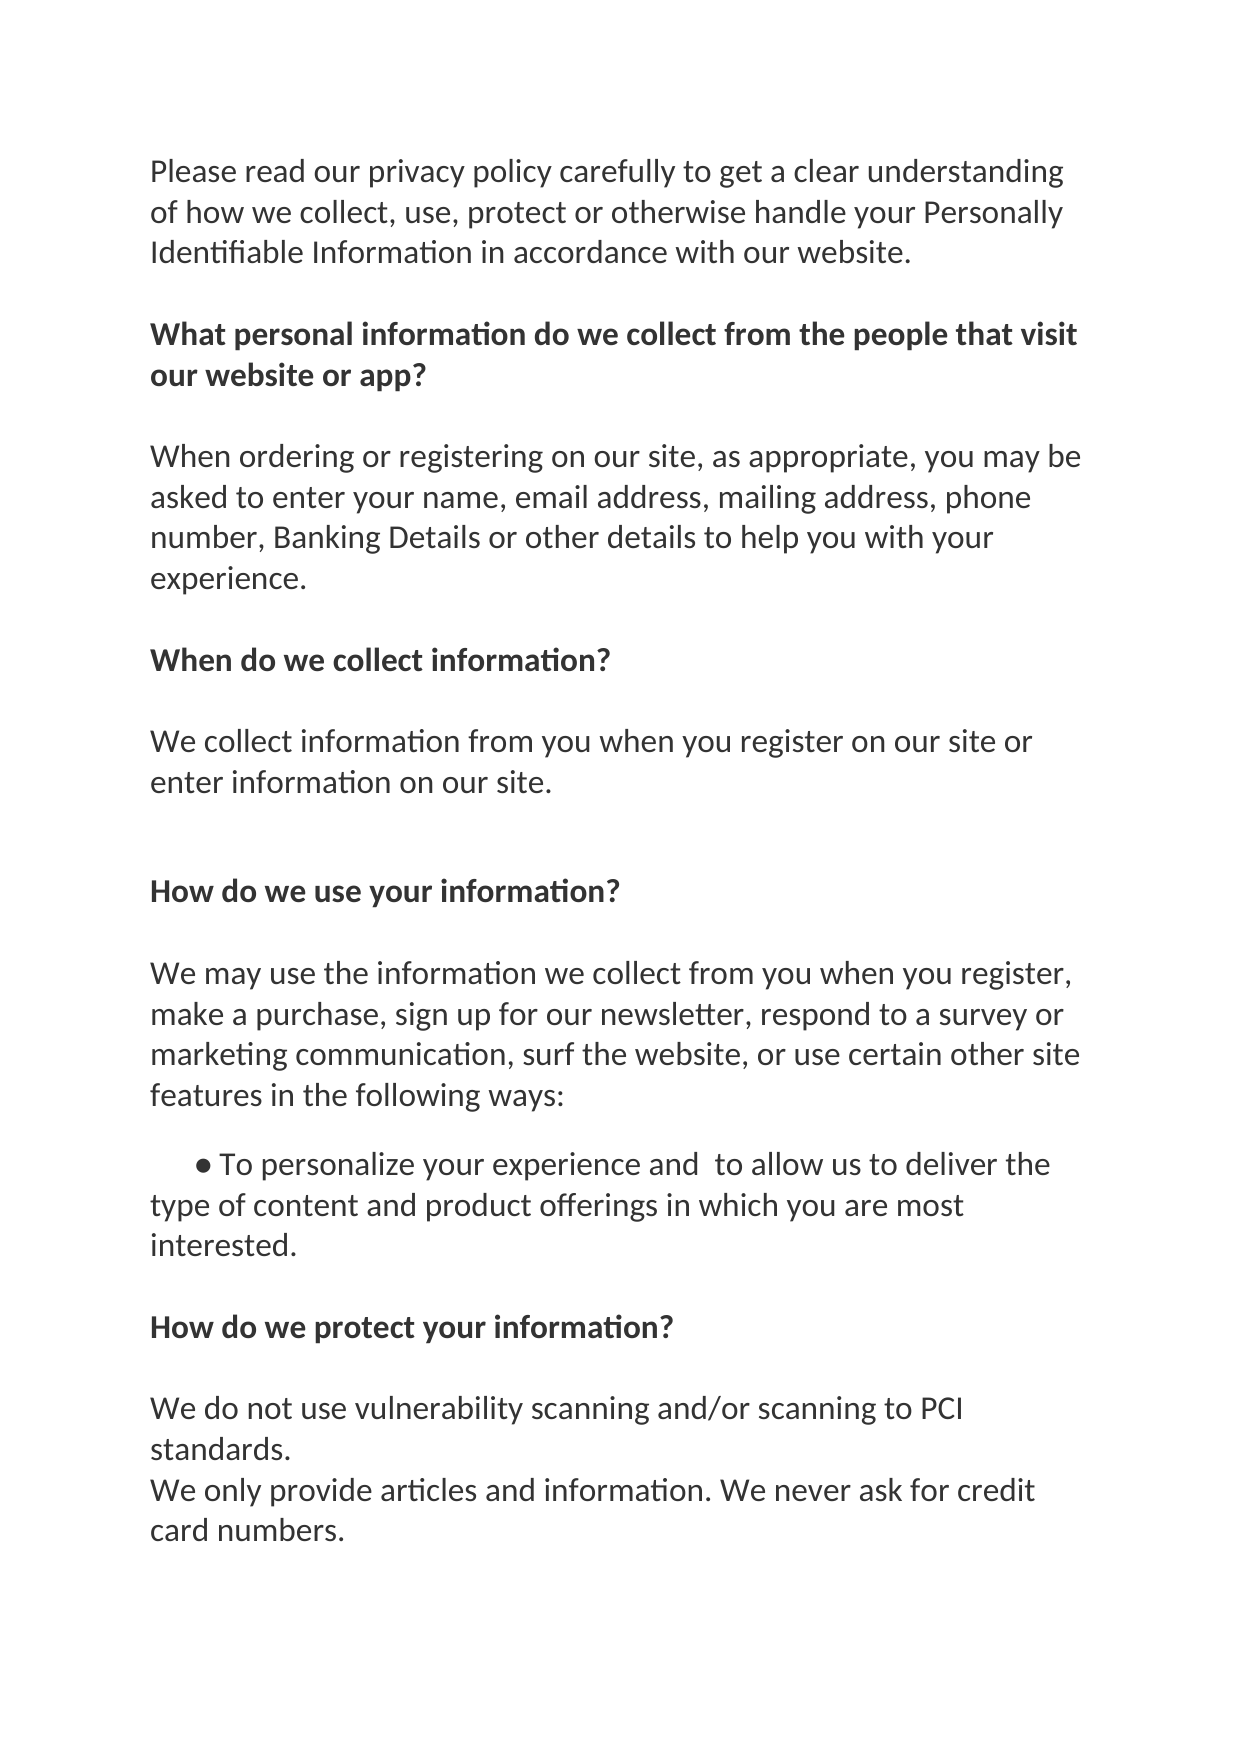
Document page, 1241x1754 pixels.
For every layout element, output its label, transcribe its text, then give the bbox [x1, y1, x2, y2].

text We collect information from you when you register on our site or enter information on our site. [150, 720, 1090, 802]
text We may use the information we collect from you when you register, make a purchase, sign up for our newsletter, respond to a survey or marketing communication, surf the website, or use certain other site features in the following ways: [150, 952, 1090, 1143]
text When ordering or registering on our site, as appropriate, you may be asked to enter your name, email address, mailing address, phone number, Banking Details or other details to help you with your experience. [150, 435, 1090, 598]
text We do not use vulnerability scanning and/or scanning to PCI standards. [150, 1387, 1090, 1469]
text Please read our privacy policy carefully to get a clear understanding of how we collect, use, protect or otherwise handle your Personally Identifiable Information in accordance with our website. [150, 150, 1090, 272]
text How do we protect your information? [150, 1306, 1090, 1346]
text • To personalize your experience and to allow us to deliver the type of content and product offerings in which you are most interested. [150, 1143, 1090, 1265]
text How do we use your information? [150, 870, 1090, 911]
text When do we collect information? [150, 639, 1090, 679]
text What personal information do we collect from the people that visit our website or app? [150, 313, 1090, 394]
text We only provide articles and information. We never ask for credit card numbers. [150, 1469, 1090, 1550]
